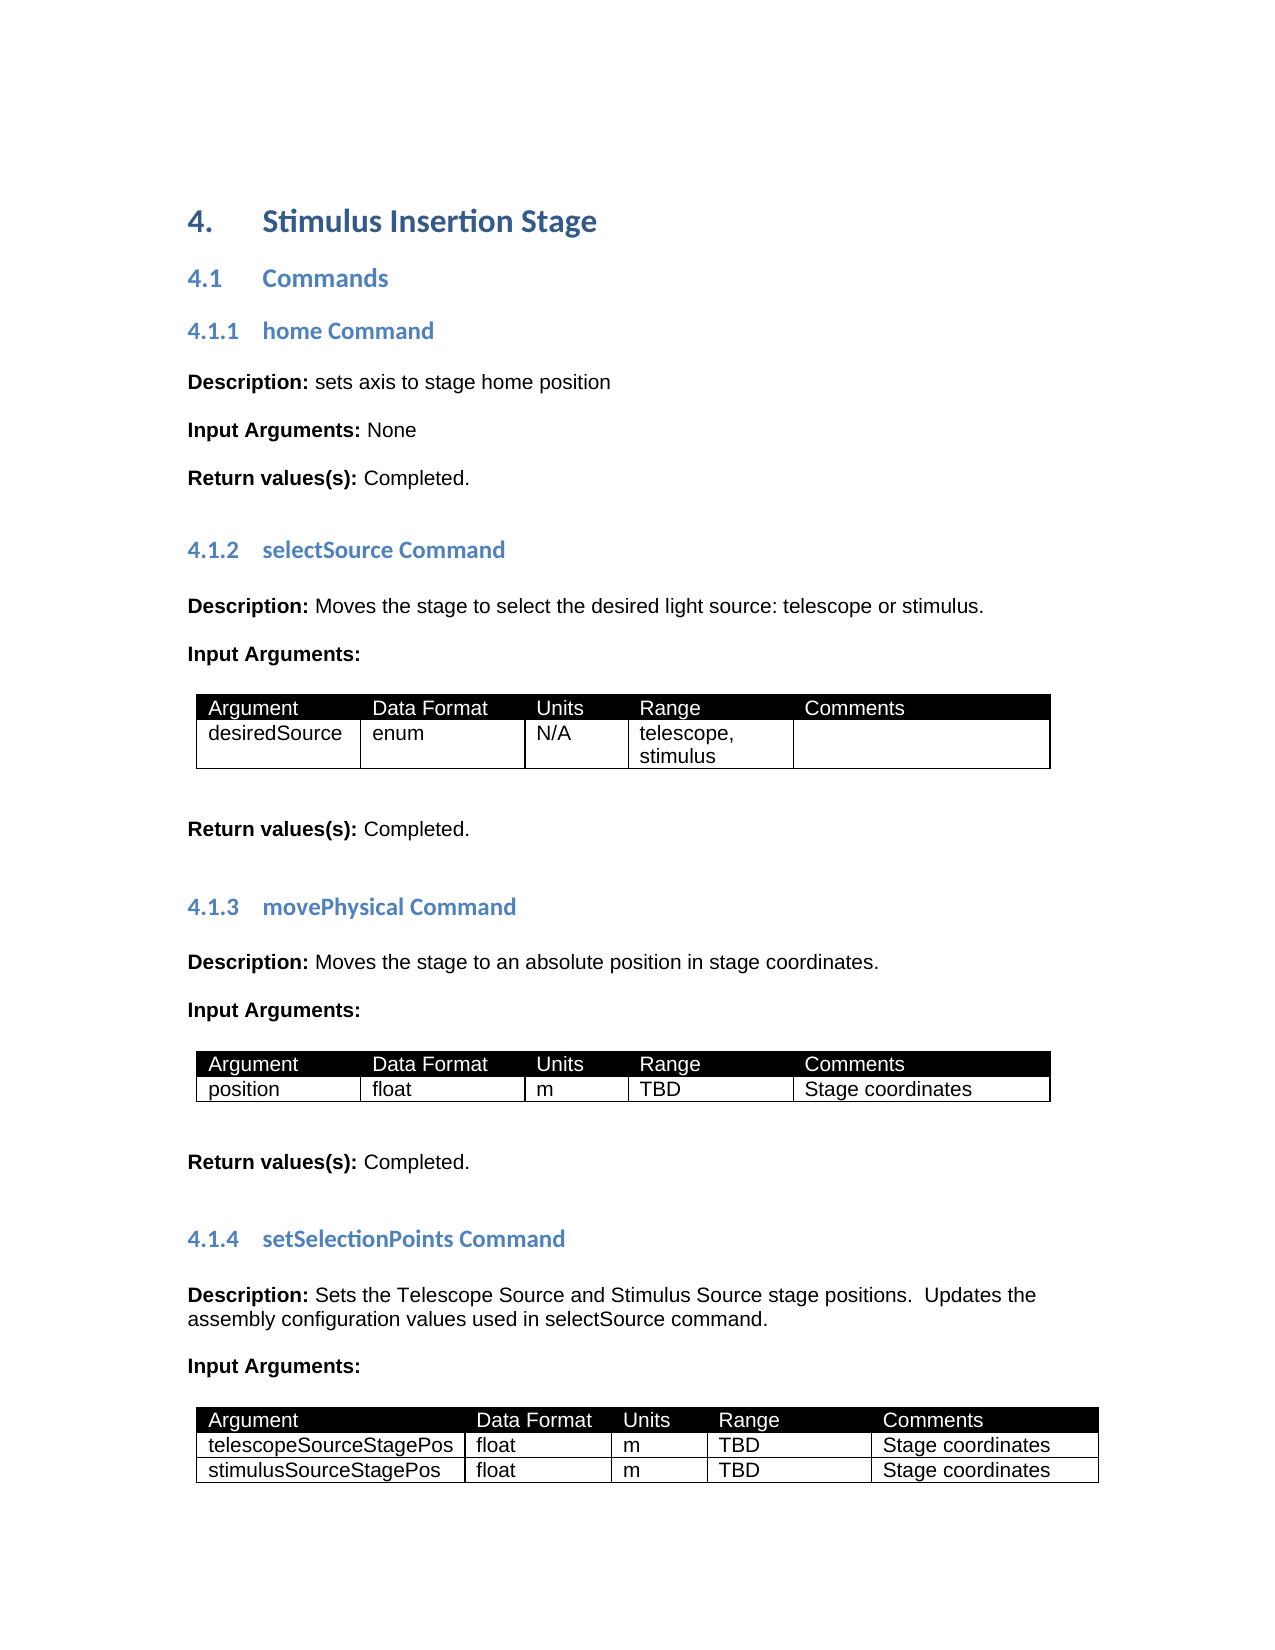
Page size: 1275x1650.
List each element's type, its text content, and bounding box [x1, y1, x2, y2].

table_header Units [526, 1052, 628, 1076]
table_cell telescopeSourceStagePos [197, 1433, 464, 1457]
table_cell Stage coordinates [872, 1433, 1098, 1457]
table_cell position [197, 1077, 360, 1101]
table_cell Stage coordinates [872, 1458, 1098, 1482]
table_header Data Format [361, 695, 524, 719]
table_cell N/A [526, 720, 628, 768]
table_cell [794, 720, 1049, 768]
subtitle movePhysical Command [187, 891, 1087, 921]
text Description: Moves the stage to an absolute position in stage coordinates. [187, 950, 1087, 974]
text Description: Moves the stage to select the desired light source: telescope or stimulus. [187, 594, 1087, 618]
table_cell m [612, 1433, 707, 1457]
table_cell m [526, 1077, 628, 1101]
table_cell TBD [708, 1433, 871, 1457]
table_cell enum [361, 720, 524, 768]
text Return values(s): Completed. [187, 817, 1087, 841]
table_cell Stage coordinates [794, 1077, 1049, 1101]
subtitle Commands [187, 262, 1087, 294]
table_header Data Format [466, 1408, 611, 1432]
table_header Comments [872, 1408, 1098, 1432]
table_header Argument [197, 1052, 360, 1076]
text Input Arguments: [187, 998, 1087, 1022]
subtitle Stimulus Insertion Stage [187, 200, 1087, 241]
subtitle selectSource Command [187, 534, 1087, 565]
text Description: Sets the Telescope Source and Stimulus Source stage positions. Updates the assembly configuration values used in selectSource command. [187, 1282, 1087, 1330]
text Description: sets axis to stage home position [187, 370, 1087, 394]
subtitle home Command [187, 315, 1087, 346]
table_header Argument [197, 1408, 464, 1432]
text Input Arguments: [187, 642, 1087, 666]
text Input Arguments: None [187, 418, 1087, 442]
table_cell float [466, 1433, 611, 1457]
table_cell TBD [629, 1077, 793, 1101]
table_cell m [612, 1458, 707, 1482]
table_header Data Format [361, 1052, 524, 1076]
table_cell telescope, stimulus [629, 720, 793, 768]
table_cell desiredSource [197, 720, 360, 768]
table_header Units [612, 1408, 707, 1432]
text Return values(s): Completed. [187, 466, 1087, 490]
table_header Range [629, 695, 793, 719]
table_header Range [629, 1052, 793, 1076]
table_cell stimulusSourceStagePos [197, 1458, 464, 1482]
text Input Arguments: [187, 1354, 1087, 1378]
table_cell float [361, 1077, 524, 1101]
table_header Comments [794, 695, 1049, 719]
table_header Range [708, 1408, 871, 1432]
text Return values(s): Completed. [187, 1150, 1087, 1174]
table_header Comments [794, 1052, 1049, 1076]
table_header Units [526, 695, 628, 719]
table_cell float [466, 1458, 611, 1482]
subtitle setSelectionPoints Command [187, 1223, 1087, 1254]
table_cell TBD [708, 1458, 871, 1482]
table_header Argument [197, 695, 360, 719]
